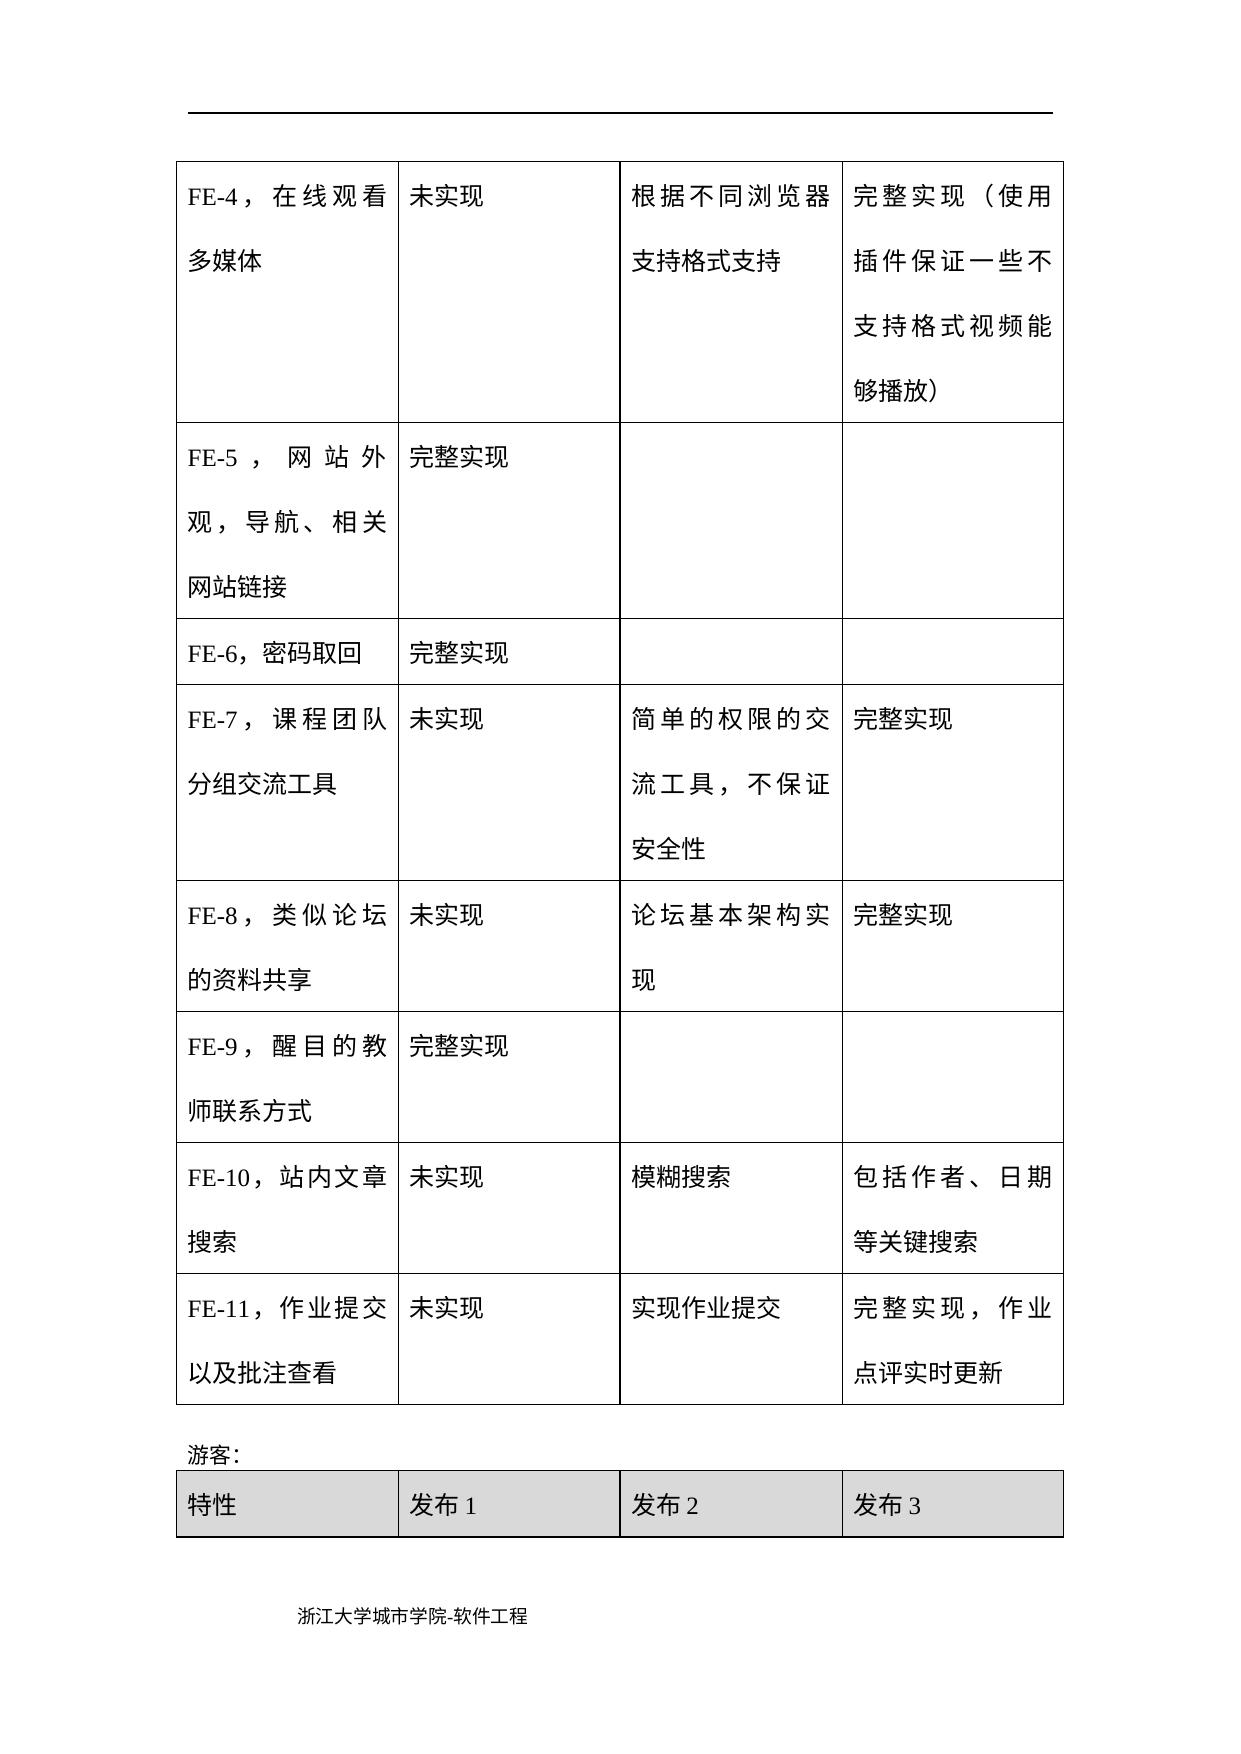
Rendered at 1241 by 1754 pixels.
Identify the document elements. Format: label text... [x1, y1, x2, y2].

table_cell [843, 619, 1063, 684]
table_cell FE-9，醒目的教师联系方式 [177, 1012, 398, 1142]
table_cell 未实现 [399, 1274, 619, 1404]
table_cell FE-11，作业提交以及批注查看 [177, 1274, 398, 1404]
table_cell 完整实现 [399, 1012, 619, 1142]
table_header 发布1 [399, 1471, 619, 1536]
table_cell [621, 619, 842, 684]
table_cell 完整实现 [399, 423, 619, 618]
table_cell 完整实现 [843, 881, 1063, 1011]
table_header 特性 [177, 1471, 398, 1536]
table_cell 完整实现 [399, 619, 619, 684]
table_cell 根据不同浏览器支持格式支持 [621, 162, 842, 422]
table_cell FE-6，密码取回 [177, 619, 398, 684]
table_cell 完整实现 [843, 685, 1063, 880]
table_cell FE-10，站内文章搜索 [177, 1143, 398, 1273]
text 游客： [187, 1438, 1053, 1470]
table_cell FE-4，在线观看多媒体 [177, 162, 398, 422]
table_cell FE-5，网站外观，导航、相关网站链接 [177, 423, 398, 618]
table_cell 未实现 [399, 1143, 619, 1273]
table_cell 未实现 [399, 162, 619, 422]
table_cell [621, 1012, 842, 1142]
table_cell 简单的权限的交流工具，不保证安全性 [621, 685, 842, 880]
table_cell 模糊搜索 [621, 1143, 842, 1273]
table_cell FE-8，类似论坛的资料共享 [177, 881, 398, 1011]
table_cell 未实现 [399, 881, 619, 1011]
table_cell [843, 1012, 1063, 1142]
table_cell 实现作业提交 [621, 1274, 842, 1404]
table_cell [621, 423, 842, 618]
table_cell [843, 423, 1063, 618]
table_cell 完整实现，作业点评实时更新 [843, 1274, 1063, 1404]
table_cell 论坛基本架构实现 [621, 881, 842, 1011]
table_cell FE-7，课程团队分组交流工具 [177, 685, 398, 880]
table_header 发布3 [843, 1471, 1063, 1536]
table_header 发布2 [621, 1471, 842, 1536]
table_cell 完整实现（使用插件保证一些不支持格式视频能够播放） [843, 162, 1063, 422]
table_cell 包括作者、日期等关键搜索 [843, 1143, 1063, 1273]
table_cell 未实现 [399, 685, 619, 880]
